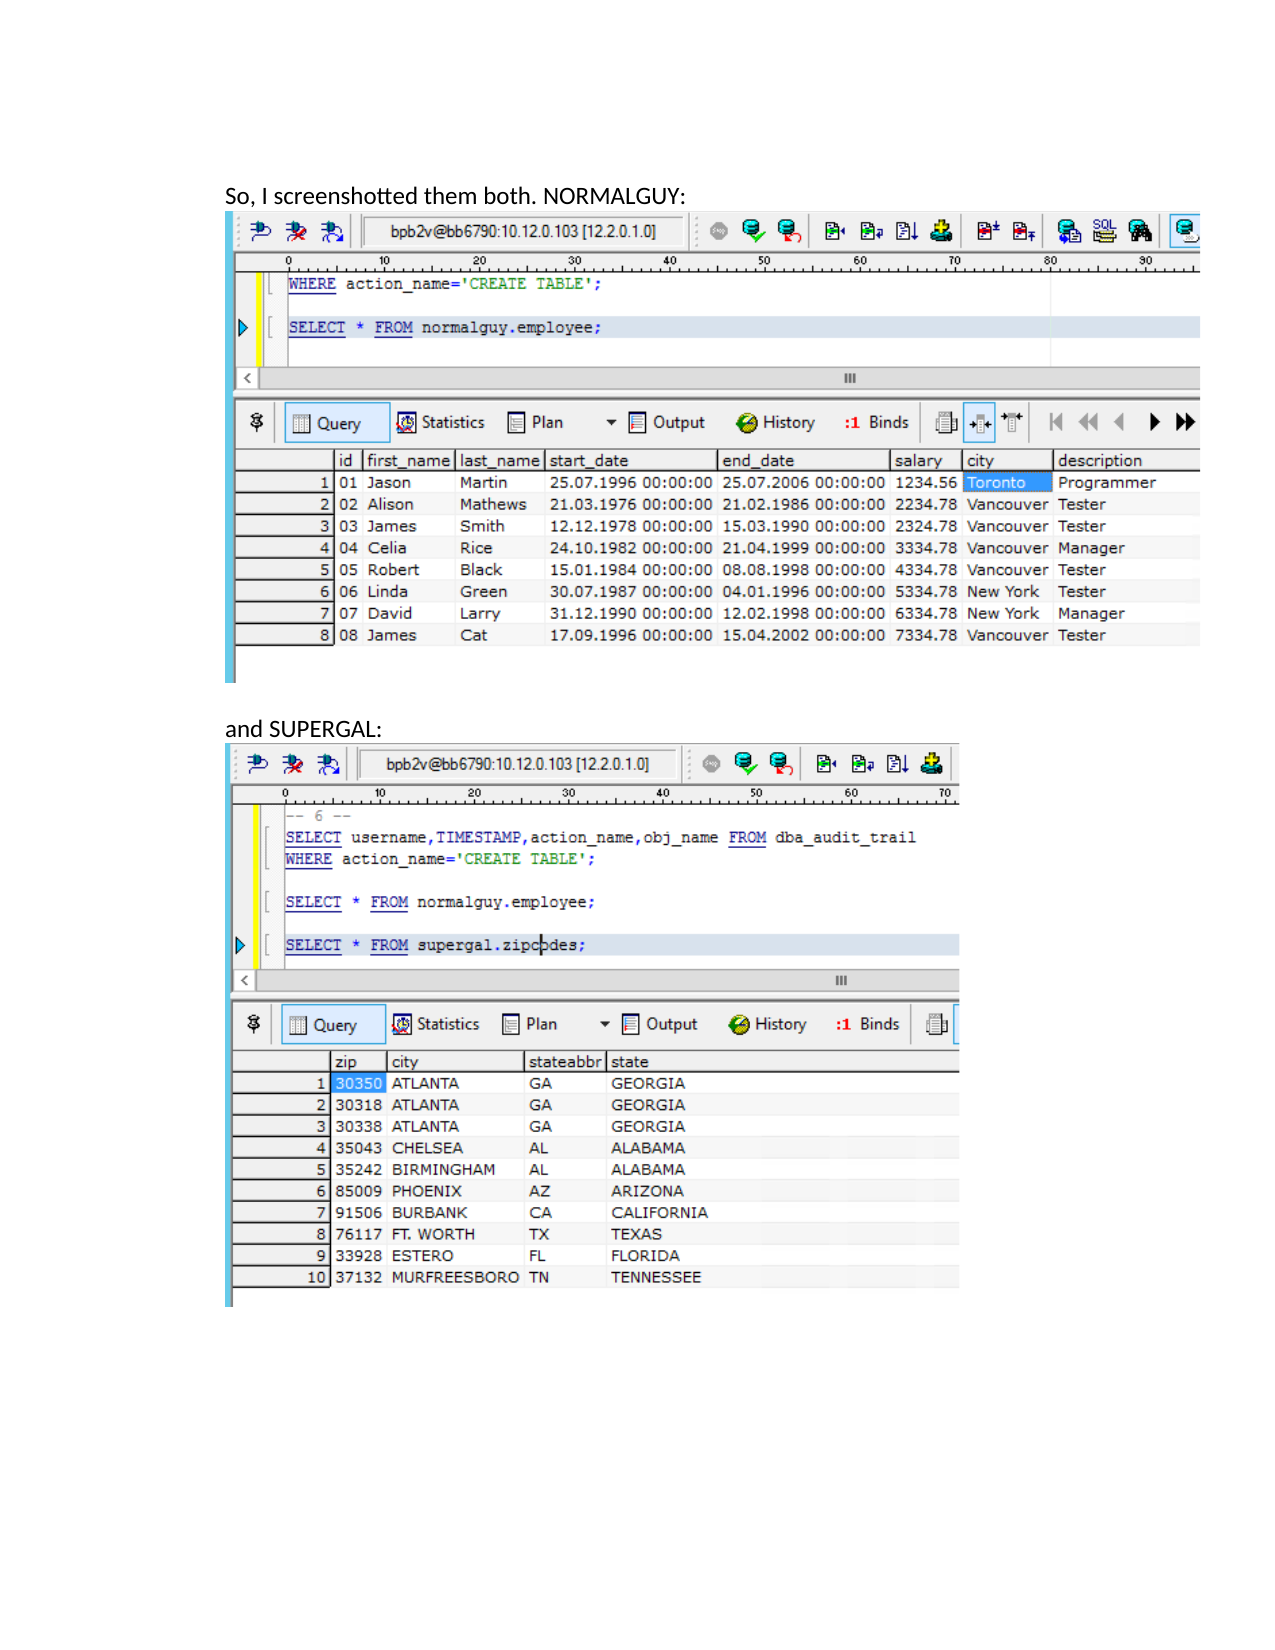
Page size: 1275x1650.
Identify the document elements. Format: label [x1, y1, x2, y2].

list [187, 150, 1125, 1490]
picture [225, 743, 960, 1307]
picture [225, 211, 1200, 683]
